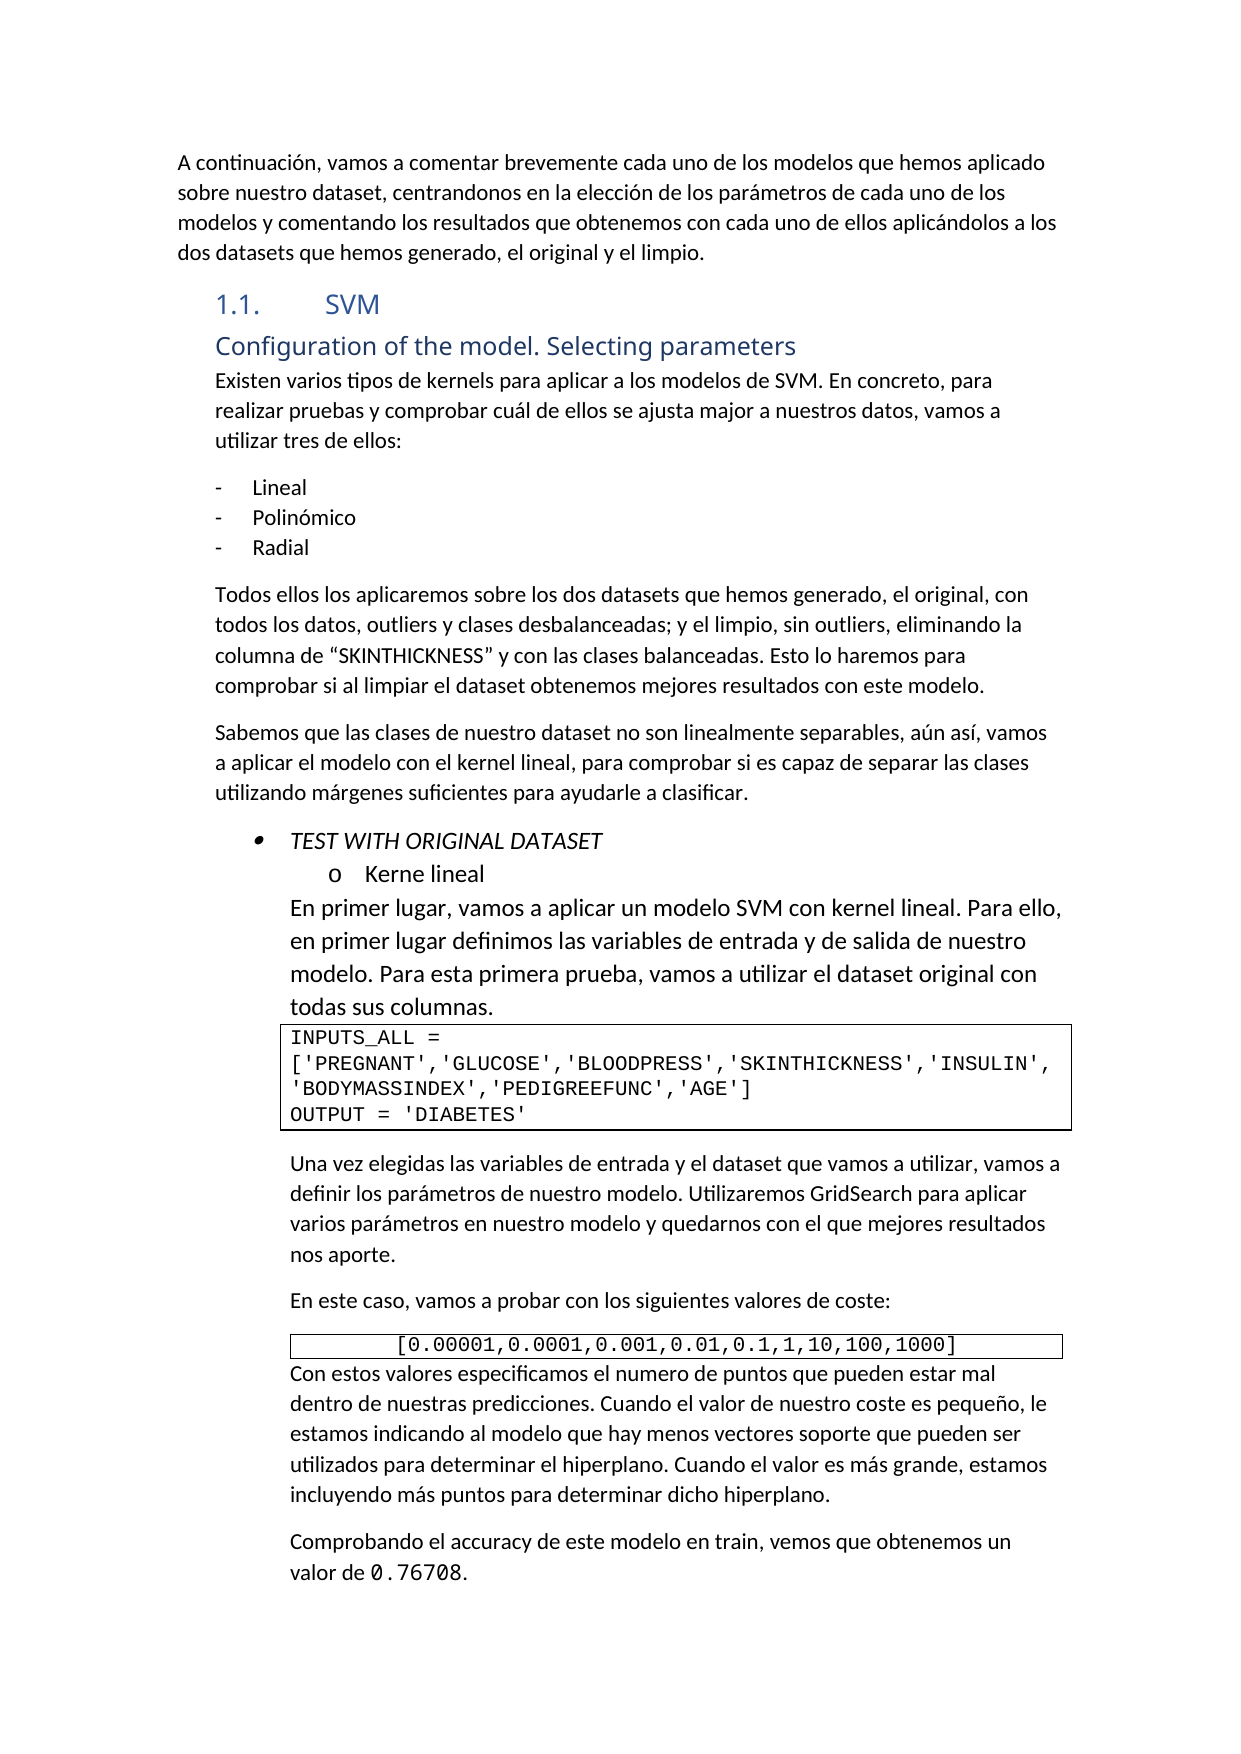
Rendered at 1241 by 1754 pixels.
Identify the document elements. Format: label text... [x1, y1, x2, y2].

list TEST WITH ORIGINAL DATASET [252, 825, 1063, 856]
text Una vez elegidas las variables de entrada y el dataset que vamos a utilizar, vamos a definir los parámetros de nuestro modelo. Utilizaremos GridSearch para aplicar varios parámetros en nuestro modelo y quedarnos con el que mejores resultados nos aporte. [290, 1149, 1063, 1268]
list INPUTS_ALL = ['PREGNANT','GLUCOSE','BLOODPRESS','SKINTHICKNESS','INSULIN','BODYMASSINDEX','PEDIGREEFUNC','AGE'] [281, 1025, 1071, 1101]
subtitle Configuration of the model. Selecting parameters [215, 329, 1063, 363]
text En este caso, vamos a probar con los siguientes valores de coste: [290, 1287, 1063, 1314]
text Sabemos que las clases de nuestro dataset no son linealmente separables, aún así, vamos a aplicar el modelo con el kernel lineal, para comprobar si es capaz de separar las clases utilizando márgenes suficientes para ayudarle a clasificar. [215, 718, 1063, 806]
text Todos ellos los aplicaremos sobre los dos datasets que hemos generado, el original, con todos los datos, outliers y clases desbalanceadas; y el limpio, sin outliers, eliminando la columna de “SKINTHICKNESS” y con las clases balanceadas. Esto lo haremos para comprobar si al limpiar el dataset obtenemos mejores resultados con este modelo. [215, 580, 1063, 699]
text A continuación, vamos a comentar brevemente cada uno de los modelos que hemos aplicado sobre nuestro dataset, centrandonos en la elección de los parámetros de cada uno de los modelos y comentando los resultados que obtenemos con cada uno de ellos aplicándolos a los dos datasets que hemos generado, el original y el limpio. [177, 148, 1063, 266]
table_header [0.00001,0.0001,0.001,0.01,0.1,1,10,100,1000] [291, 1335, 1062, 1358]
list Polinómico [215, 503, 1063, 531]
subtitle SVM [215, 285, 1063, 322]
list En primer lugar, vamos a aplicar un modelo SVM con kernel lineal. Para ello, en primer lugar definimos las variables de entrada y de salida de nuestro modelo. Para esta primera prueba, vamos a utilizar el dataset original con todas sus columnas. [290, 892, 1063, 1022]
list Kerne lineal [327, 858, 1063, 890]
text Existen varios tipos de kernels para aplicar a los modelos de SVM. En concreto, para realizar pruebas y comprobar cuál de ellos se ajusta major a nuestros datos, vamos a utilizar tres de ellos: [215, 366, 1063, 454]
text Comprobando el accuracy de este modelo en train, vemos que obtenemos un valor de 0.76708. [290, 1527, 1063, 1587]
list Lineal [215, 473, 1063, 501]
text Con estos valores especificamos el numero de puntos que pueden estar mal dentro de nuestras predicciones. Cuando el valor de nuestro coste es pequeño, le estamos indicando al modelo que hay menos vectores soporte que pueden ser utilizados para determinar el hiperplano. Cuando el valor es más grande, estamos incluyendo más puntos para determinar dicho hiperplano. [290, 1359, 1063, 1508]
list OUTPUT = 'DIABETES' [281, 1101, 1071, 1129]
list Radial [215, 533, 1063, 562]
